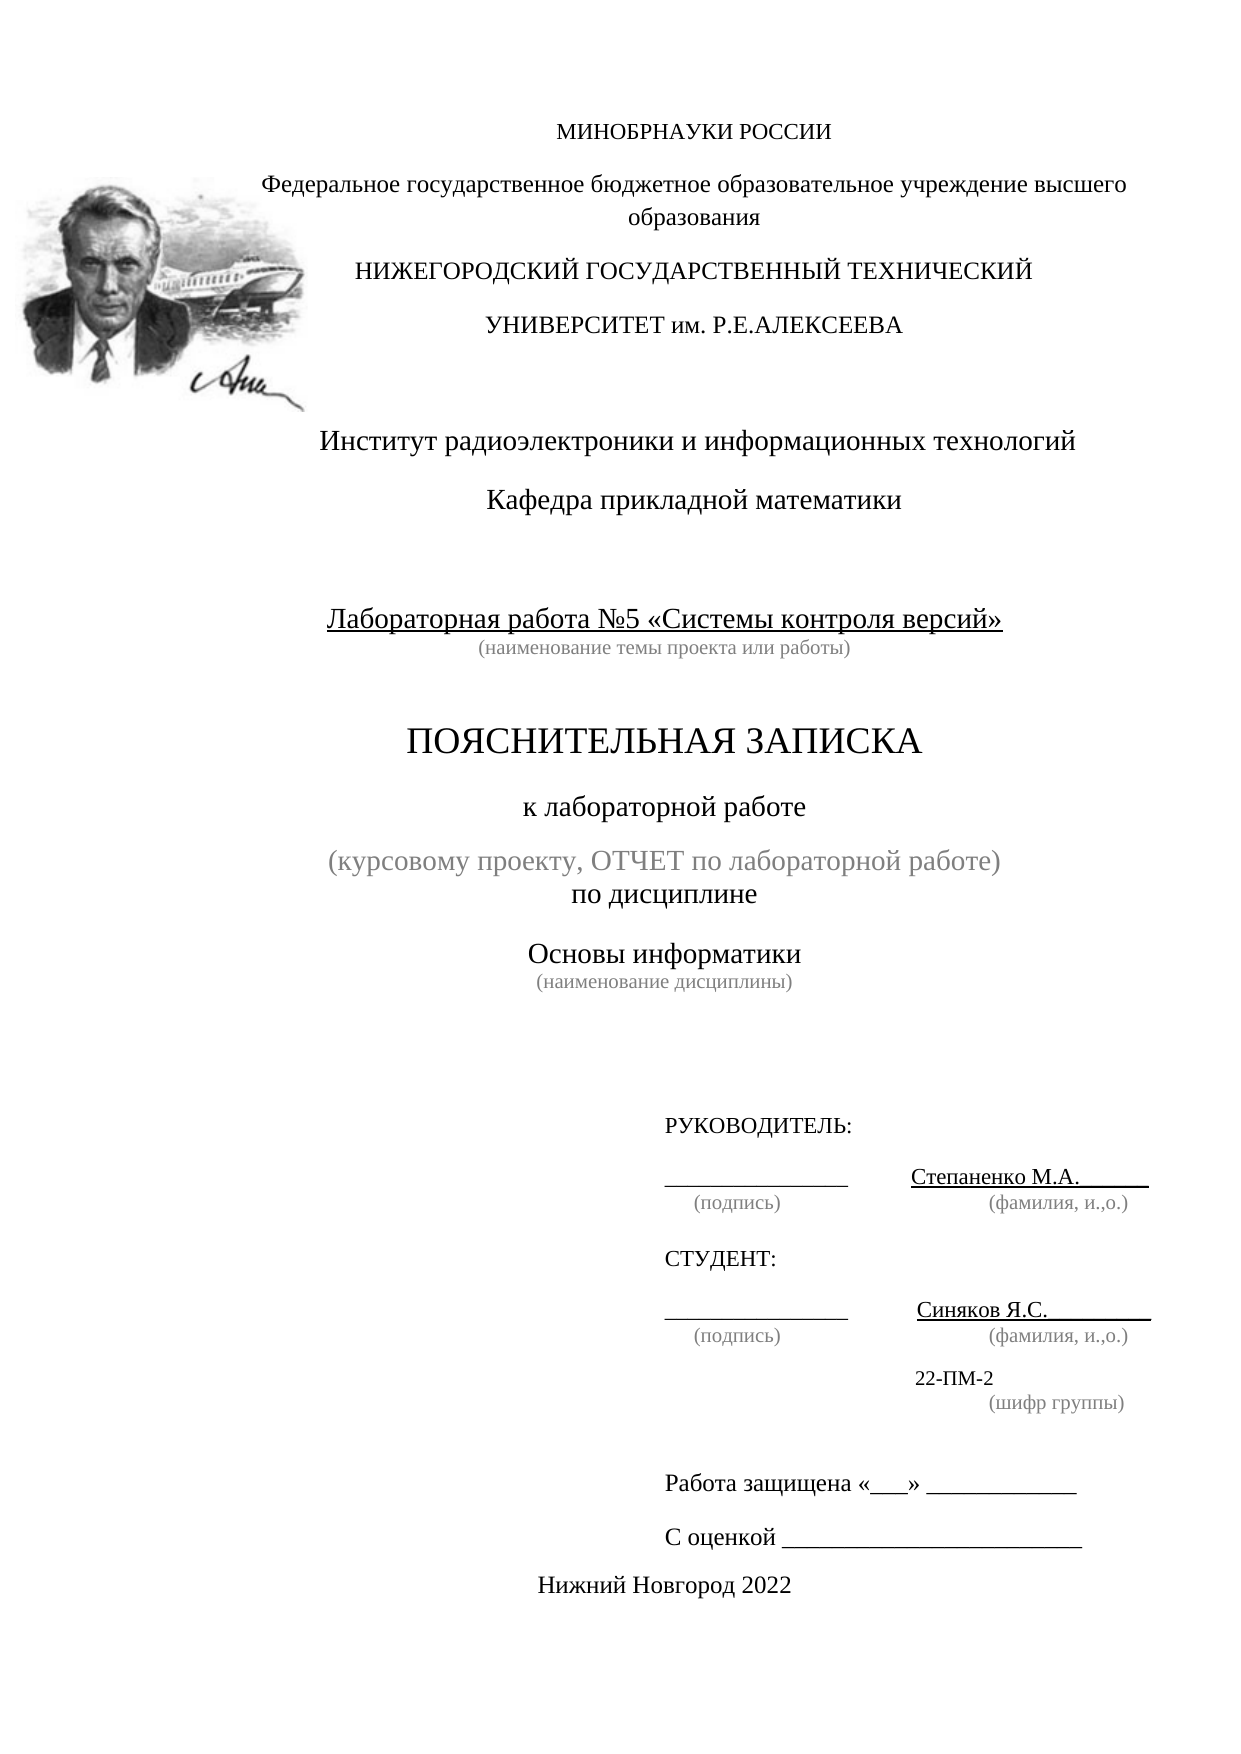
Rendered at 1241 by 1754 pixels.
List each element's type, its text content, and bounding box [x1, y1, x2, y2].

text (шифр группы) [664, 1390, 1152, 1414]
text Кафедра прикладной математики [236, 482, 1152, 516]
text Лабораторная работа №5 «Системы контроля версий» [177, 601, 1152, 635]
text МИНОБРНАУКИ РОССИИ [236, 118, 1152, 144]
text ________________ Синяков Я.С._________ [664, 1297, 1152, 1323]
text НИЖЕГОРОДСКИЙ ГОСУДАРСТВЕННЫЙ ТЕХНИЧЕСКИЙ [236, 256, 1152, 285]
text ________________ Степаненко М.А.______ [664, 1163, 1152, 1190]
text (наименование дисциплины) [177, 969, 1152, 993]
text (подпись) (фамилия, и.,о.) [664, 1190, 1152, 1214]
text по дисциплине [177, 877, 1152, 910]
text (подпись) (фамилия, и.,о.) [664, 1323, 1152, 1347]
text Основы информатики [177, 936, 1152, 969]
text (курсовому проекту, ОТЧЕТ по лабораторной работе) [177, 843, 1152, 877]
text Работа защищена «___» ____________ [664, 1468, 1152, 1497]
text (наименование темы проекта или работы) [177, 635, 1152, 659]
text С оценкой ________________________ [664, 1522, 1152, 1551]
text к лабораторной работе [177, 789, 1152, 822]
text РУКОВОДИТЕЛЬ: [664, 1112, 1152, 1139]
text УНИВЕРСИТЕТ им. Р.Е.АЛЕКСЕЕВА [236, 310, 1152, 339]
text Институт радиоэлектроники и информационных технологий [236, 423, 1152, 457]
text СТУДЕНТ: [664, 1246, 1152, 1272]
text 22-ПМ-2 [664, 1366, 1152, 1390]
text ПОЯСНИТЕЛЬНАЯ ЗАПИСКА [177, 718, 1152, 761]
text Федеральное государственное бюджетное образовательное учреждение высшего образования [236, 169, 1152, 231]
